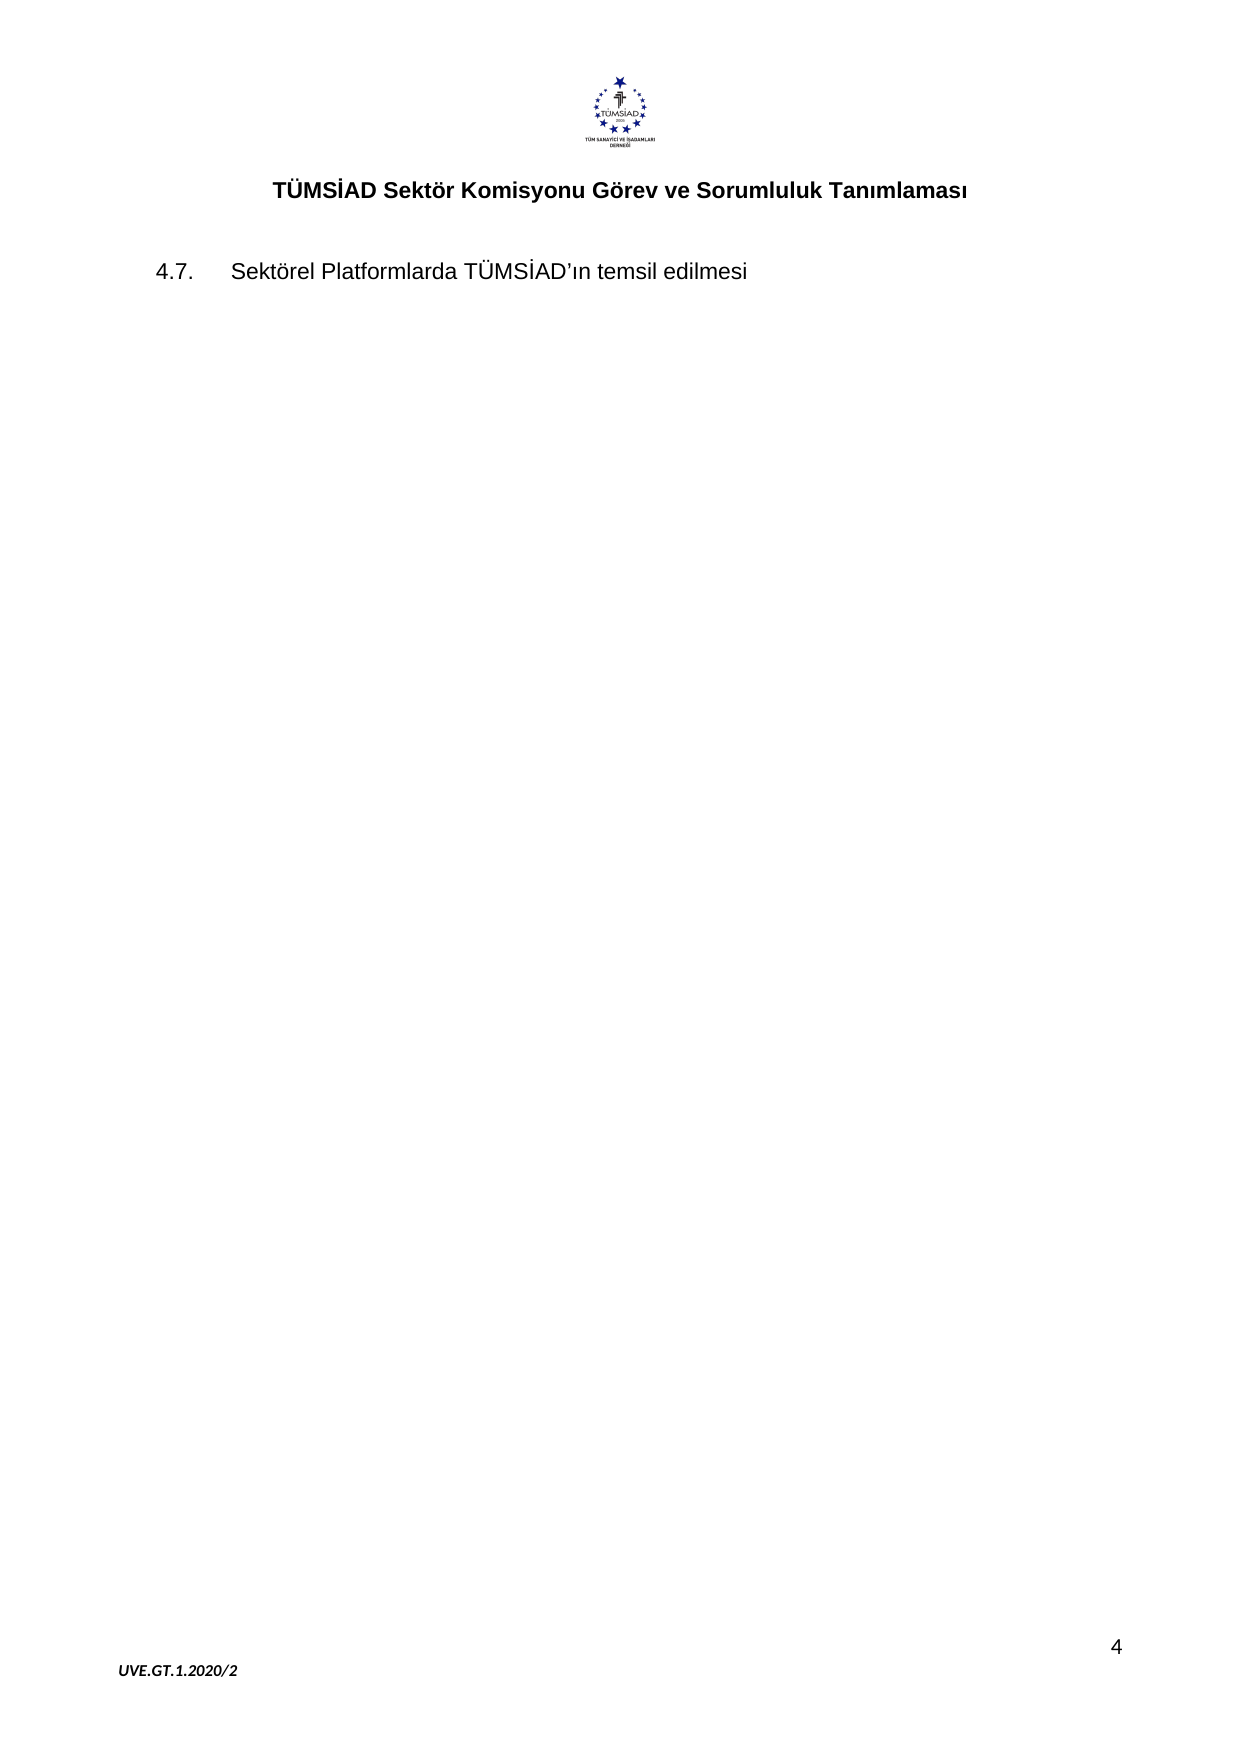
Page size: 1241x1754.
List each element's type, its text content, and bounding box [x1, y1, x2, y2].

list Sektörel Platformlarda TÜMSİAD’ın temsil edilmesi [156, 258, 1122, 284]
picture [582, 73, 658, 152]
